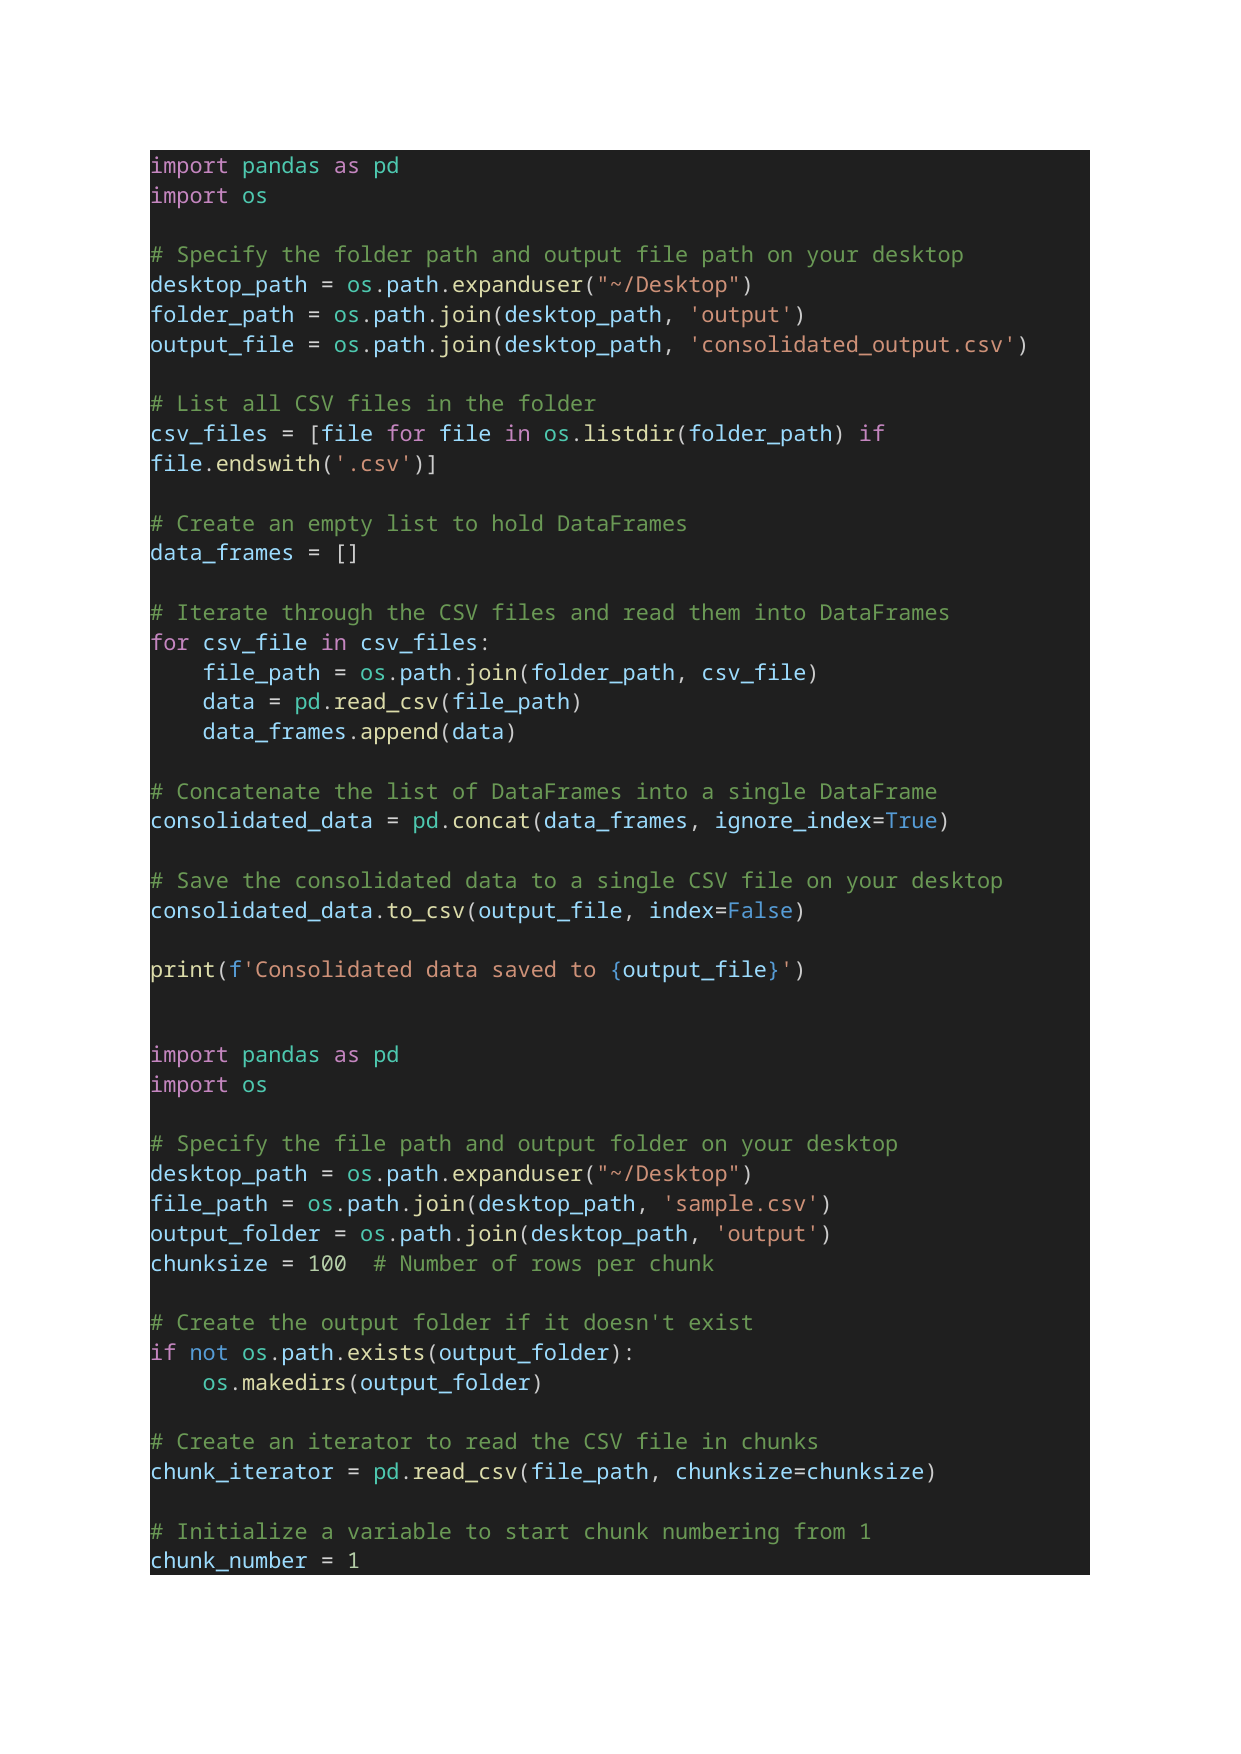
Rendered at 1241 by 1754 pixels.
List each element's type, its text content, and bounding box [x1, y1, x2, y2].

text # Specify the file path and output folder on your desktop [150, 1128, 1090, 1158]
text consolidated_data.to_csv(output_file, index=False) [150, 895, 1090, 924]
text desktop_path = os.path.expanduser("~/Desktop") [150, 269, 1090, 299]
text # Save the consolidated data to a single CSV file on your desktop [150, 865, 1090, 895]
text import os [150, 1069, 1090, 1098]
text # Specify the folder path and output file path on your desktop [150, 239, 1090, 269]
text import pandas as pd [150, 150, 1090, 180]
text chunk_iterator = pd.read_csv(file_path, chunksize=chunksize) [150, 1456, 1090, 1486]
text desktop_path = os.path.expanduser("~/Desktop") [150, 1158, 1090, 1188]
text data_frames.append(data) [150, 716, 1090, 746]
text csv_files = [file for file in os.listdir(folder_path) if file.endswith('.csv')] [150, 418, 1090, 478]
text # Create an empty list to hold DataFrames [150, 507, 1090, 537]
text # Concatenate the list of DataFrames into a single DataFrame [150, 776, 1090, 805]
text folder_path = os.path.join(desktop_path, 'output') [150, 299, 1090, 329]
text output_file = os.path.join(desktop_path, 'consolidated_output.csv') [150, 329, 1090, 358]
text # Iterate through the CSV files and read them into DataFrames [150, 597, 1090, 627]
text import os [150, 180, 1090, 209]
text chunksize = 100 # Number of rows per chunk [150, 1247, 1090, 1277]
text file_path = os.path.join(folder_path, csv_file) [150, 656, 1090, 686]
text os.makedirs(output_folder) [150, 1367, 1090, 1396]
text data = pd.read_csv(file_path) [150, 686, 1090, 716]
text # Create the output folder if it doesn't exist [150, 1307, 1090, 1337]
text for csv_file in csv_files: [150, 627, 1090, 656]
text if not os.path.exists(output_folder): [150, 1337, 1090, 1367]
text output_folder = os.path.join(desktop_path, 'output') [150, 1218, 1090, 1247]
text import pandas as pd [150, 1039, 1090, 1069]
text consolidated_data = pd.concat(data_frames, ignore_index=True) [150, 805, 1090, 835]
text file_path = os.path.join(desktop_path, 'sample.csv') [150, 1188, 1090, 1218]
text print(f'Consolidated data saved to {output_file}') [150, 954, 1090, 984]
text chunk_number = 1 [150, 1545, 1090, 1575]
text # Initialize a variable to start chunk numbering from 1 [150, 1516, 1090, 1545]
text # List all CSV files in the folder [150, 388, 1090, 418]
text data_frames = [] [150, 537, 1090, 567]
text # Create an iterator to read the CSV file in chunks [150, 1426, 1090, 1456]
